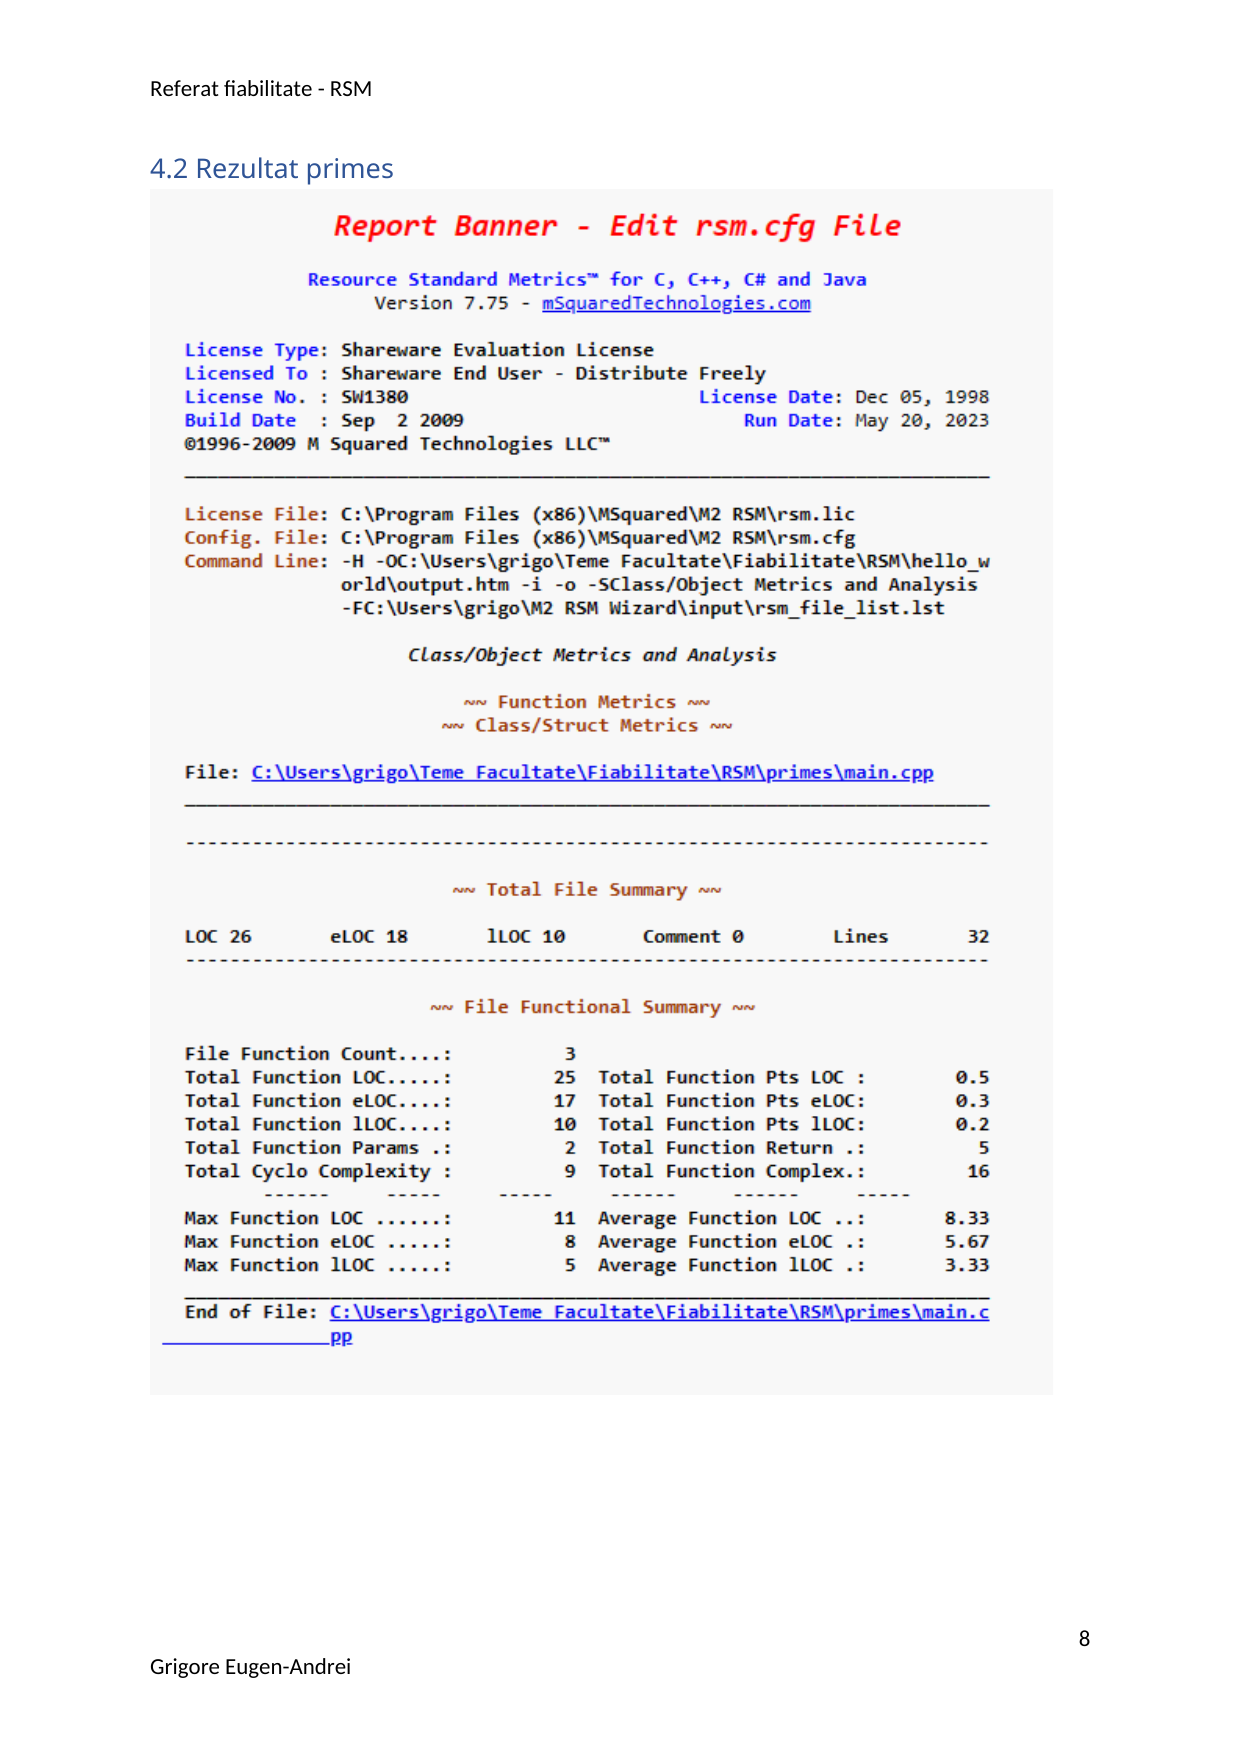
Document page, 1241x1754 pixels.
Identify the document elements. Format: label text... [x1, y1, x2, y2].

subtitle 4.2 Rezultat primes [150, 150, 1090, 187]
picture [150, 189, 1054, 1395]
